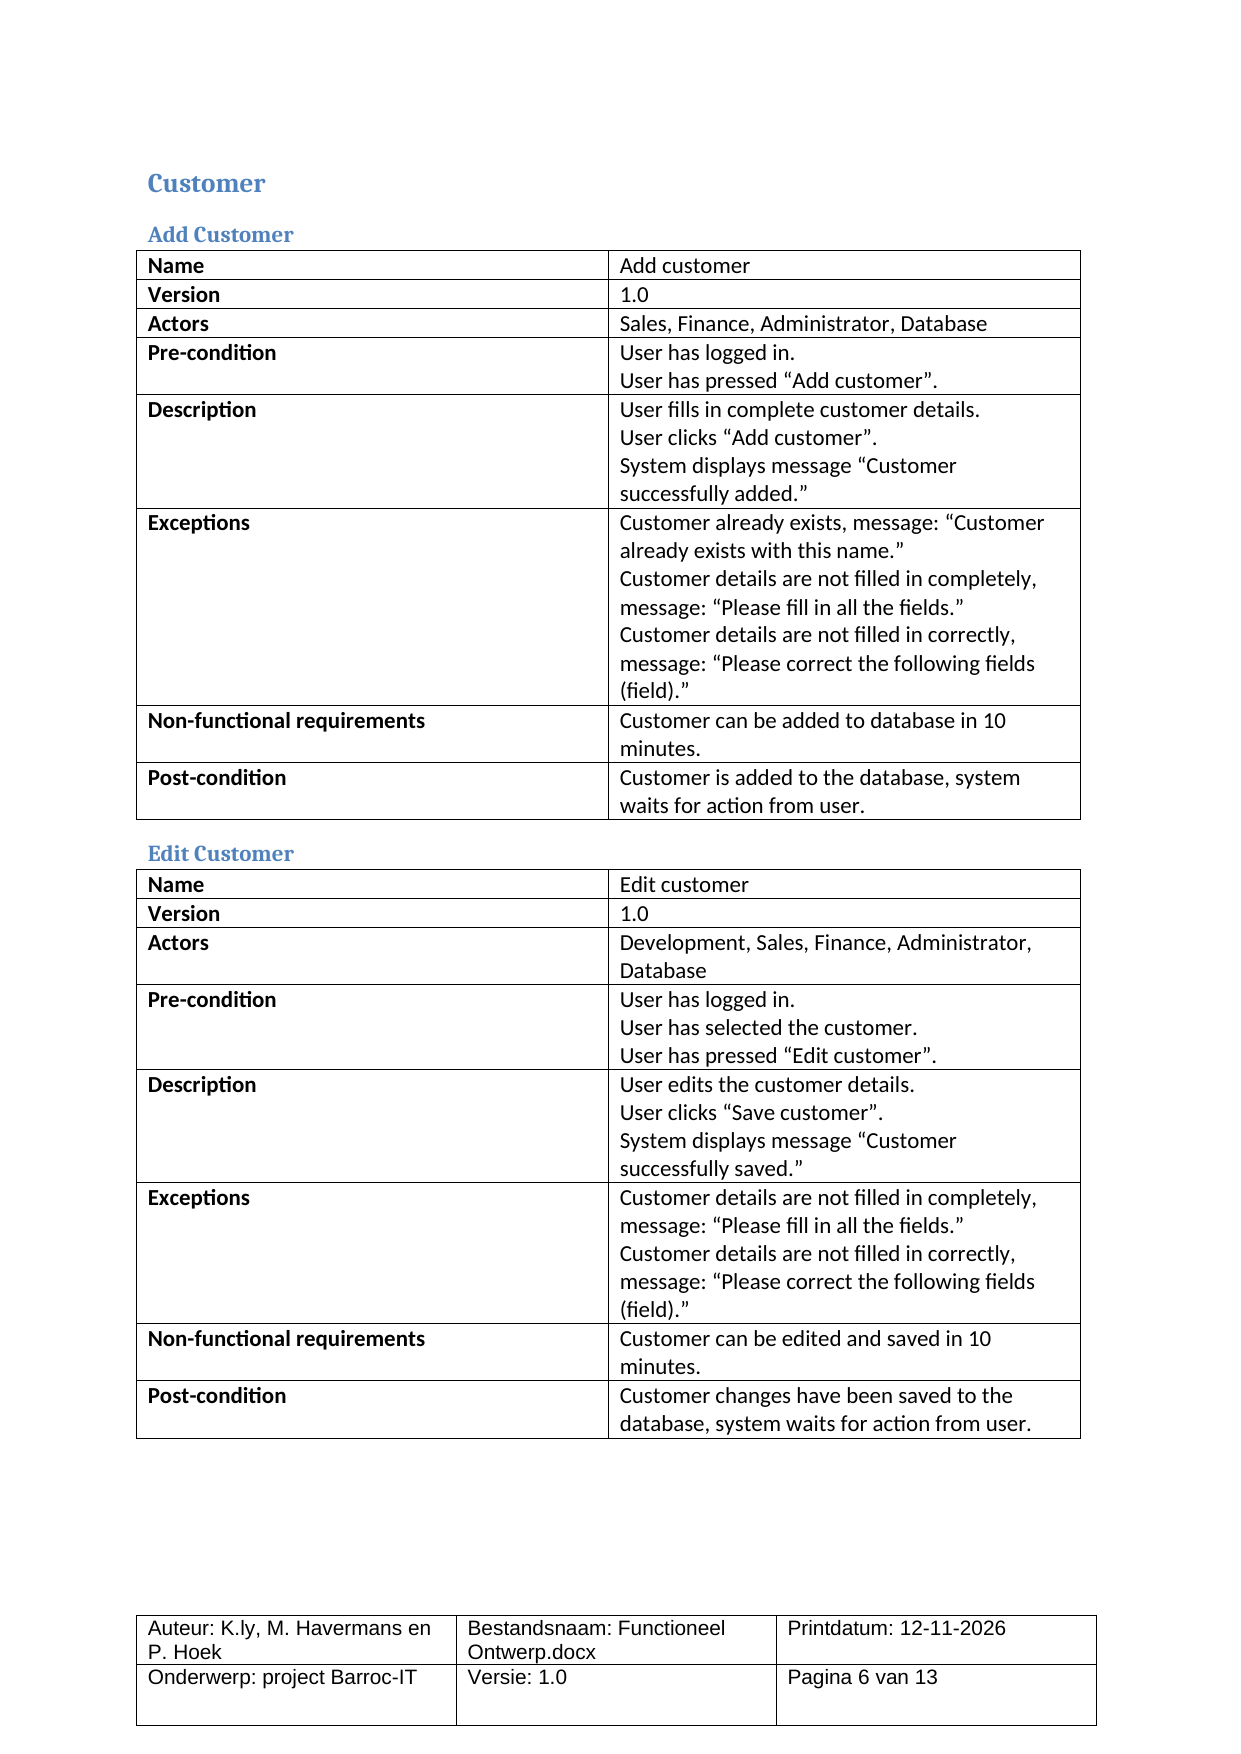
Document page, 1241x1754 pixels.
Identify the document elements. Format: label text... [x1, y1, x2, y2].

table_cell User has logged in. User has pressed “Add customer”. [609, 338, 1080, 394]
table_header Name [137, 251, 608, 279]
table_header Edit customer [609, 870, 1080, 898]
table_cell Actors [137, 309, 608, 337]
table_cell Post-condition [137, 1381, 608, 1437]
table_cell 1.0 [609, 899, 1080, 927]
table_cell Description [137, 395, 608, 507]
table_cell Description [137, 1070, 608, 1182]
table_cell Exceptions [137, 509, 608, 705]
subtitle Edit Customer [148, 841, 1093, 867]
table_cell User has logged in. User has selected the customer. User has pressed “Edit customer”. [609, 985, 1080, 1069]
table_cell Post-condition [137, 763, 608, 819]
subtitle Add Customer [148, 222, 1093, 248]
table_cell User edits the customer details. User clicks “Save customer”. System displays message “Customer successfully saved.” [609, 1070, 1080, 1182]
table_cell Sales, Finance, Administrator, Database [609, 309, 1080, 337]
table_header Add customer [609, 251, 1080, 279]
table_cell Customer changes have been saved to the database, system waits for action from user. [609, 1381, 1080, 1437]
table_cell Customer details are not filled in completely, message: “Please fill in all the fields.” Customer details are not filled in correctly, message: “Please correct the following fields (field).” [609, 1183, 1080, 1323]
table_cell 1.0 [609, 280, 1080, 308]
table_cell Development, Sales, Finance, Administrator, Database [609, 928, 1080, 984]
table_cell User fills in complete customer details. User clicks “Add customer”. System displays message “Customer successfully added.” [609, 395, 1080, 507]
table_cell Non-functional requirements [137, 1324, 608, 1380]
table_cell Non-functional requirements [137, 706, 608, 762]
table_cell Pre-condition [137, 338, 608, 394]
table_cell Customer is added to the database, system waits for action from user. [609, 763, 1080, 819]
table_cell Exceptions [137, 1183, 608, 1323]
table_cell Version [137, 280, 608, 308]
table_header Name [137, 870, 608, 898]
table_cell Actors [137, 928, 608, 984]
table_cell Version [137, 899, 608, 927]
table_cell Customer can be edited and saved in 10 minutes. [609, 1324, 1080, 1380]
table_cell Pre-condition [137, 985, 608, 1069]
subtitle Customer [148, 168, 1093, 199]
table_cell Customer can be added to database in 10 minutes. [609, 706, 1080, 762]
table_cell Customer already exists, message: “Customer already exists with this name.” Customer details are not filled in completely, message: “Please fill in all the fields.” Customer details are not filled in correctly, message: “Please correct the following fields (field).” [609, 509, 1080, 705]
